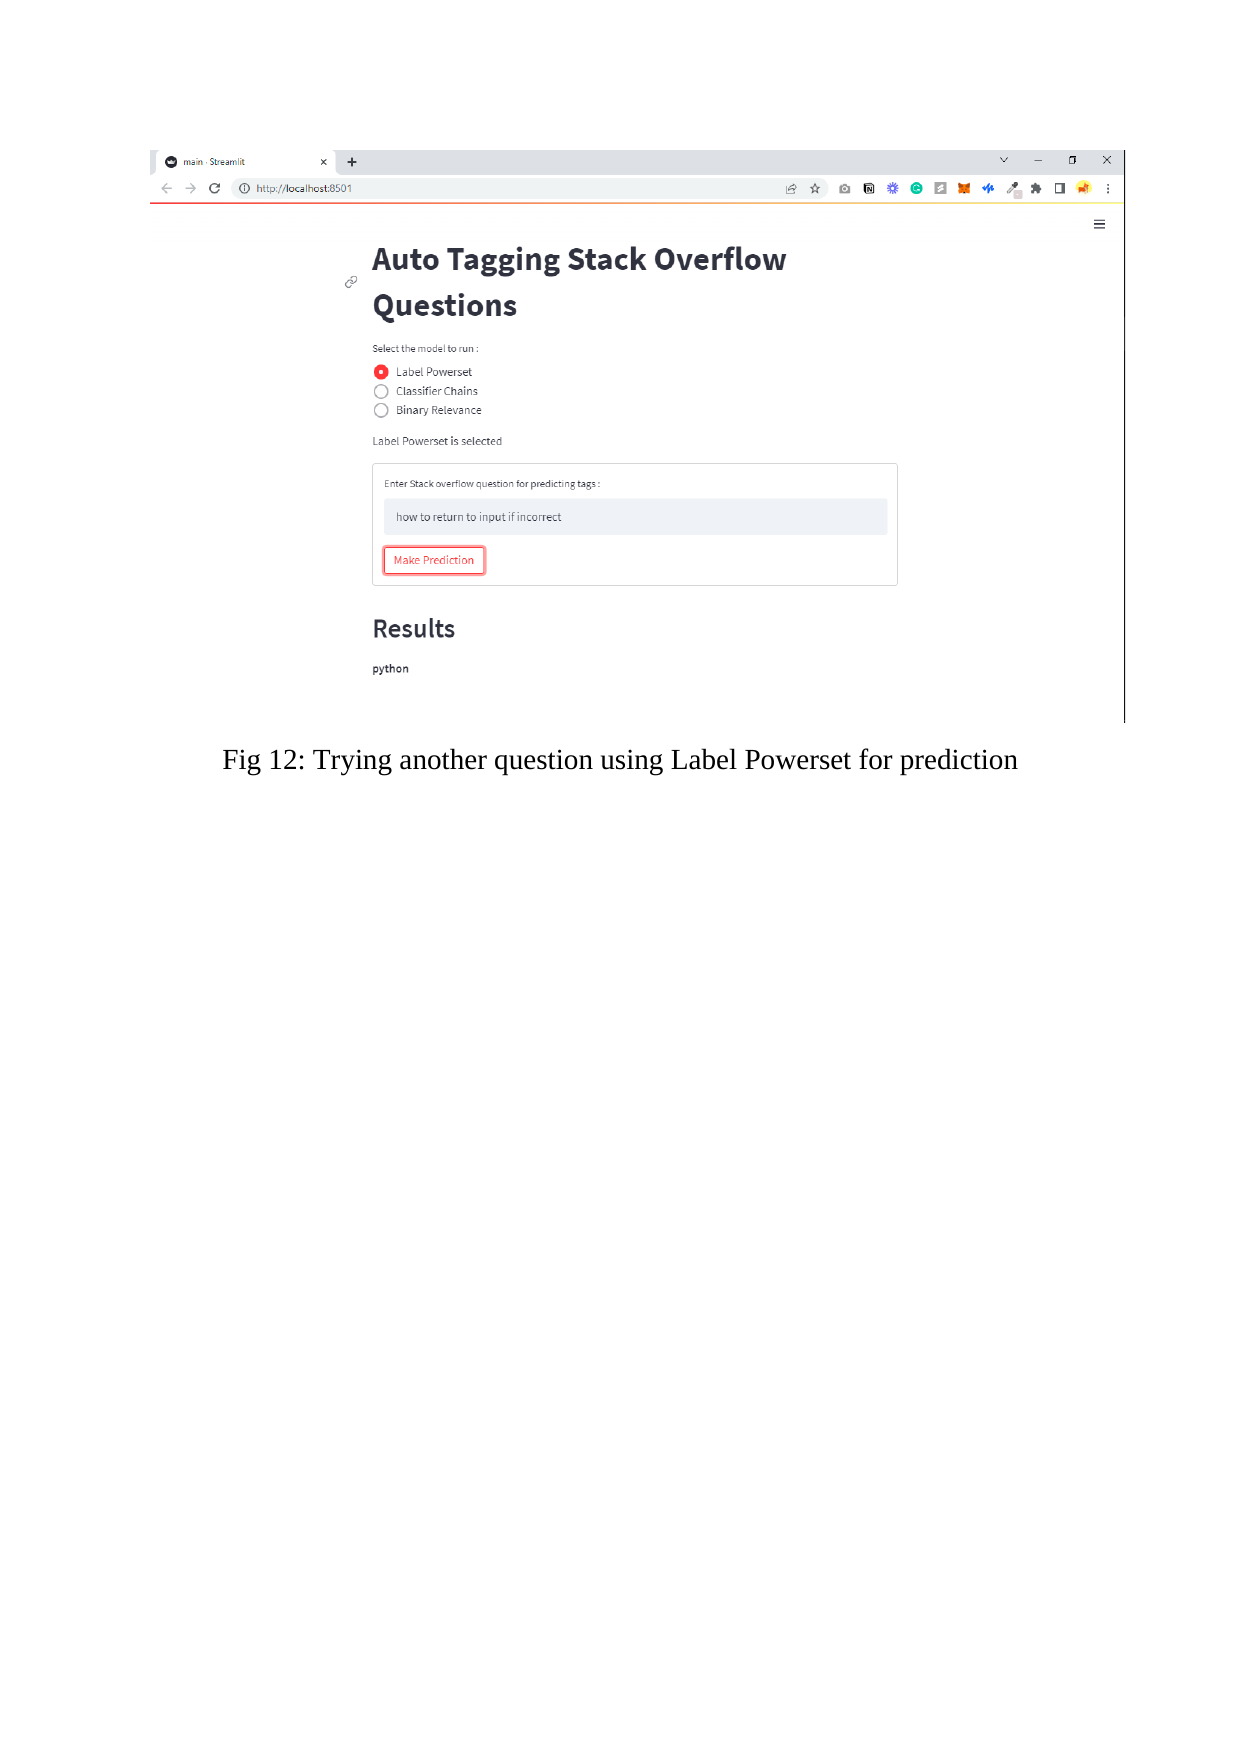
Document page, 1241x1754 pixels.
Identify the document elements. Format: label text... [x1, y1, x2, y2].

picture [150, 150, 1125, 723]
text Fig 12: Trying another question using Label Powerset for prediction [150, 742, 1090, 775]
